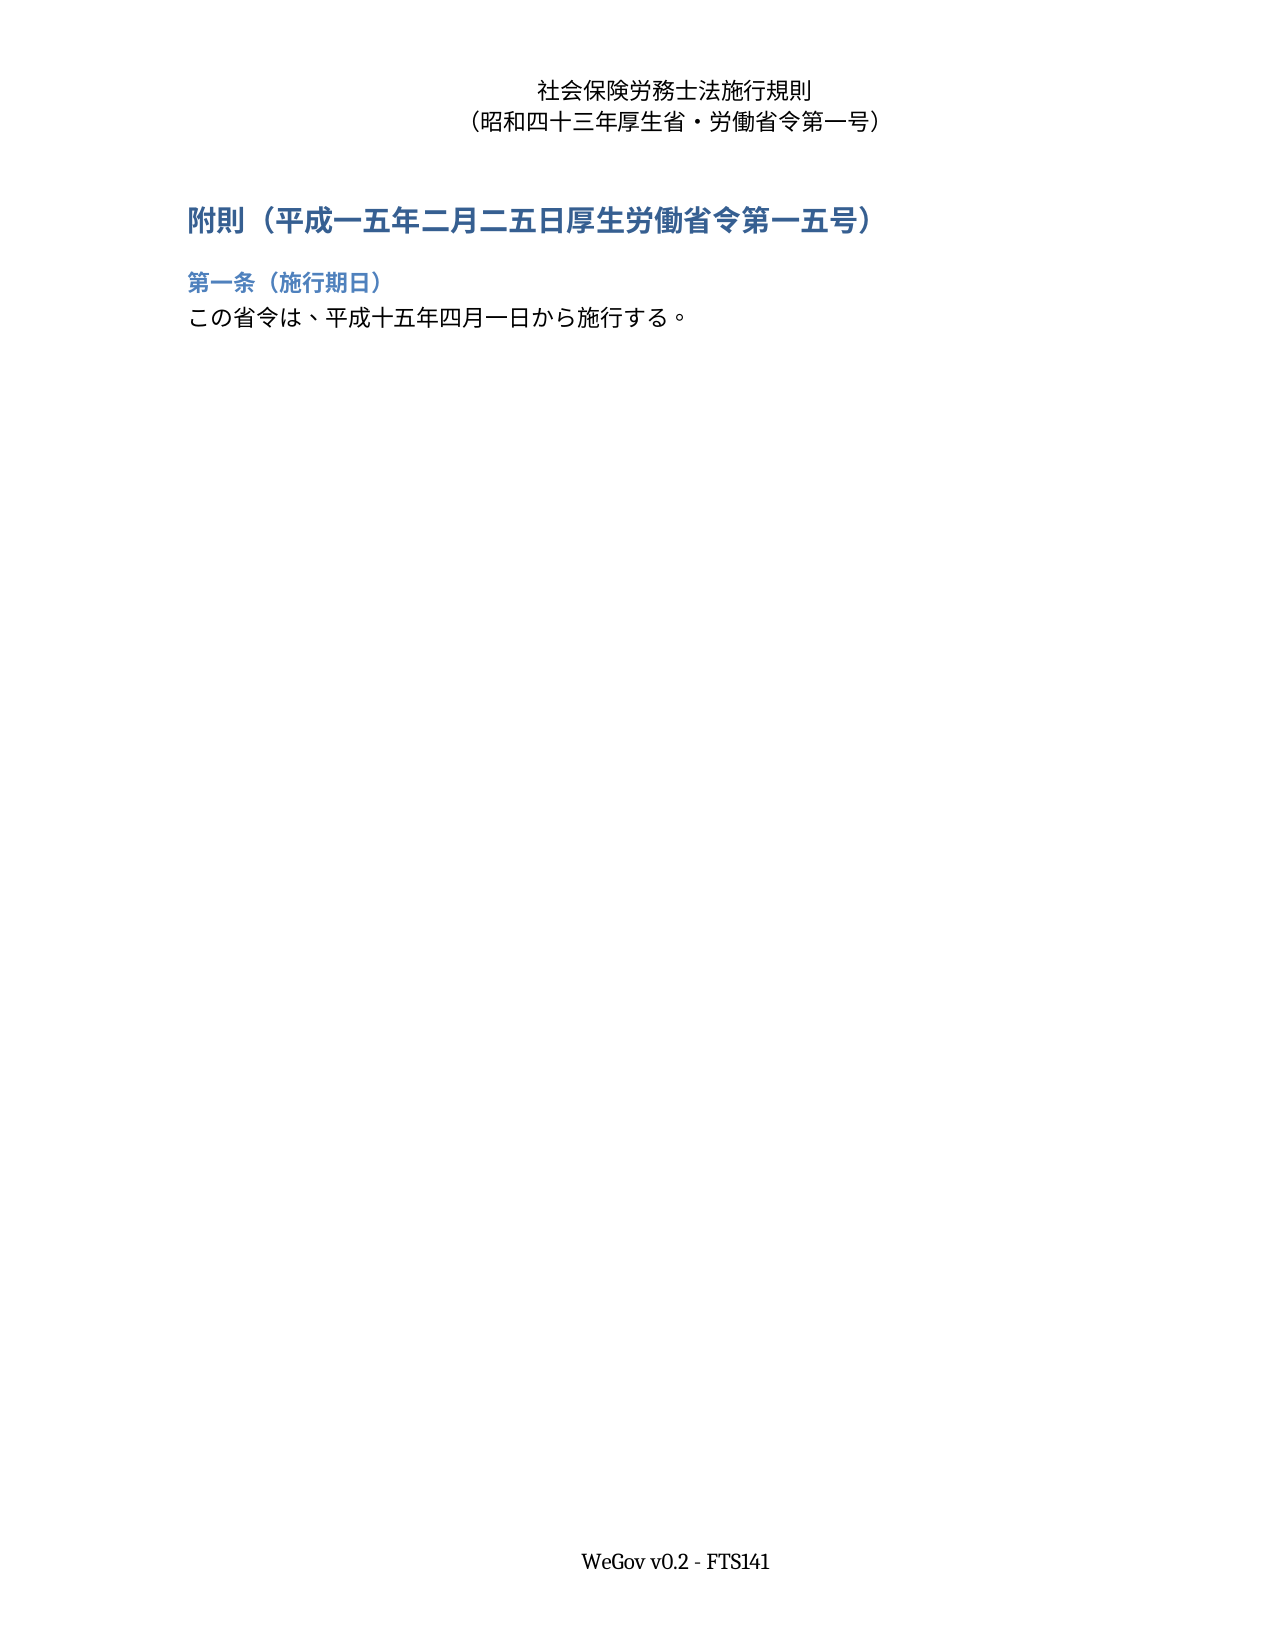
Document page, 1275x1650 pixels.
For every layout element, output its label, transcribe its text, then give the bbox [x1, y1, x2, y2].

subtitle 第一条（施行期日） [187, 266, 1087, 298]
text この省令は、平成十五年四月一日から施行する。 [187, 302, 1087, 334]
subtitle 附則（平成一五年二月二五日厚生労働省令第一五号） [187, 200, 1087, 240]
